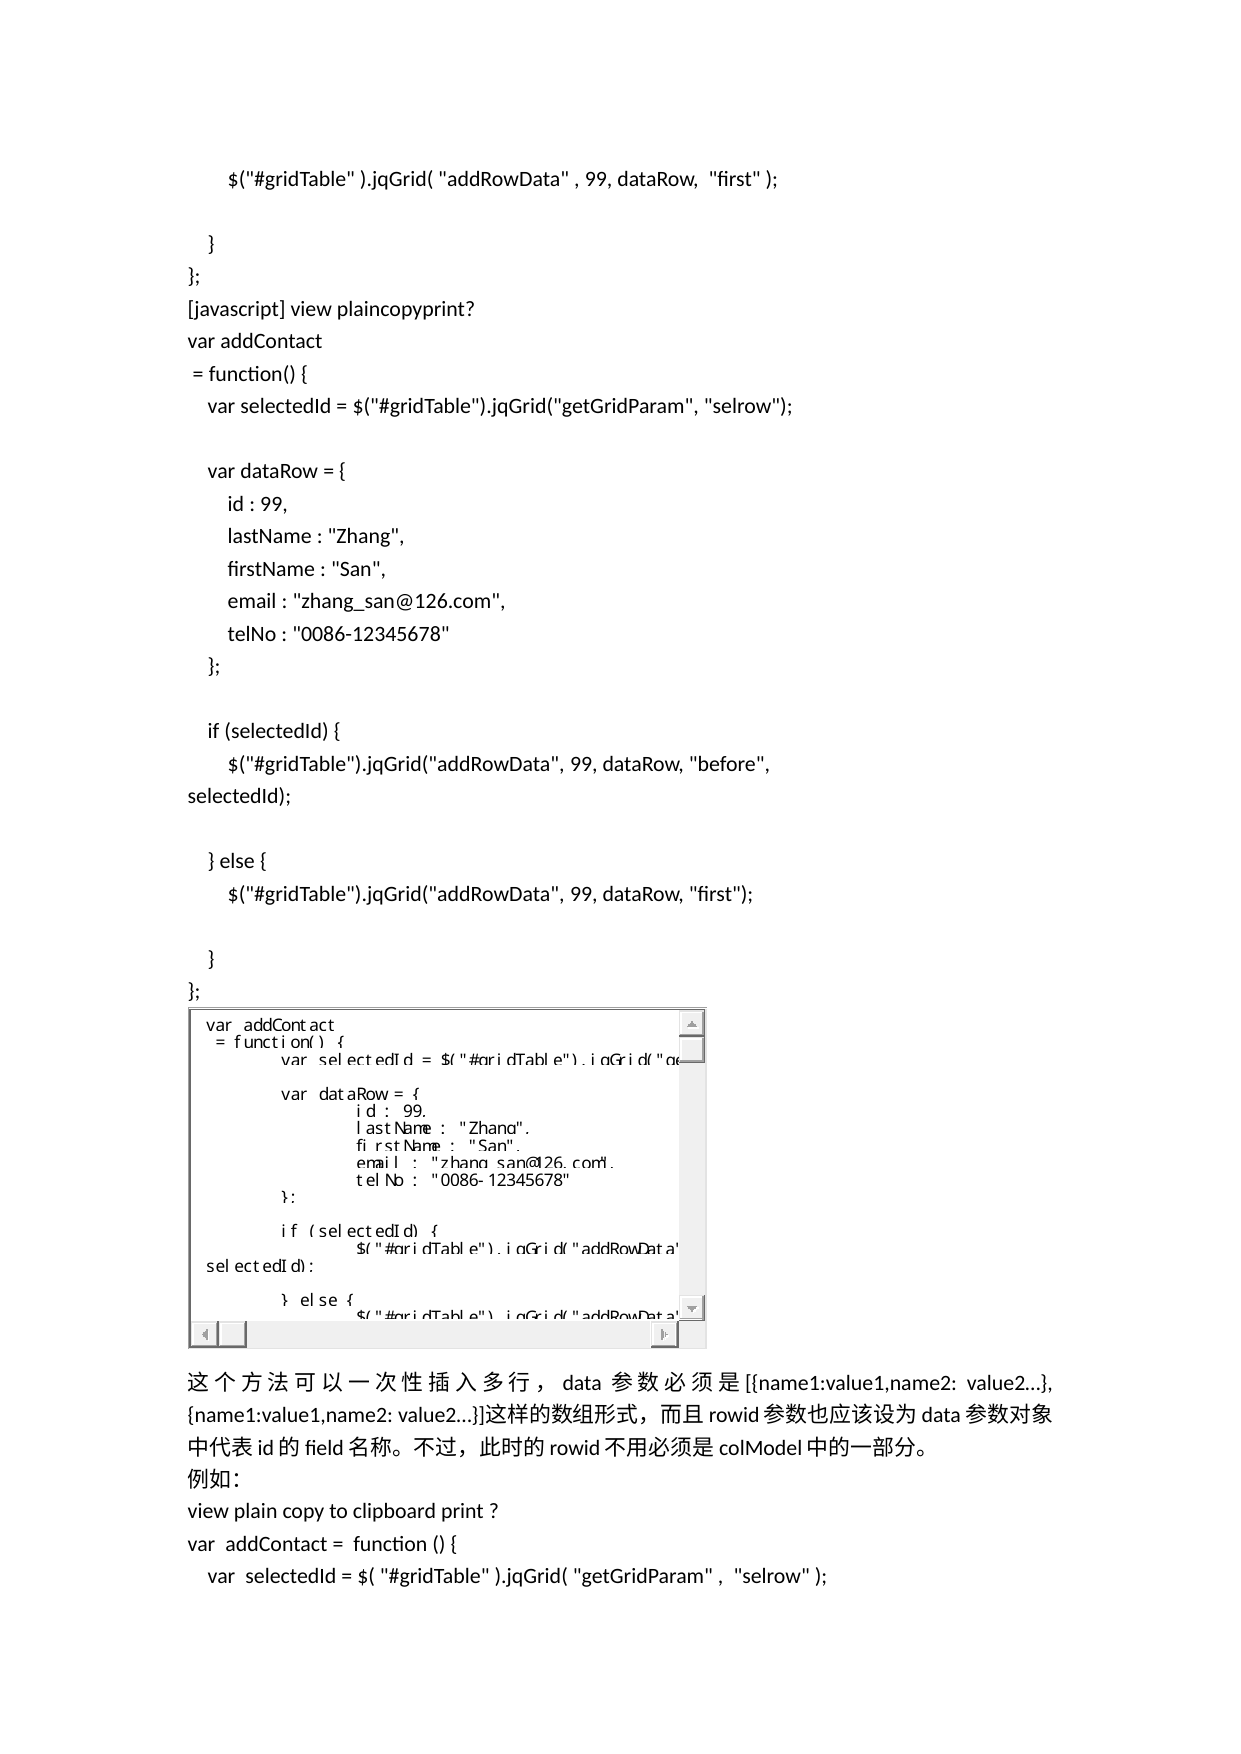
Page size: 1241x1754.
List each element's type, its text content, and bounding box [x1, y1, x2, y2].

text email : "zhang_san@126.com", [187, 584, 1053, 617]
text var addContact [187, 324, 1053, 357]
text }; [187, 649, 1053, 682]
text telNo : "0086-12345678" [187, 617, 1053, 649]
text } [187, 942, 1053, 974]
text firstName : "San", [187, 552, 1053, 584]
text } else { [187, 844, 1053, 877]
text view plain copy to clipboard print ? [187, 1494, 1053, 1527]
text = function() { [187, 357, 1053, 389]
text var addContact = function () { [187, 1527, 1053, 1559]
text lastName : "Zhang", [187, 519, 1053, 552]
text var dataRow = { [187, 454, 1053, 487]
text var selectedId = $("#gridTable").jqGrid("getGridParam", "selrow"); [187, 389, 1053, 422]
text $("#gridTable").jqGrid("addRowData", 99, dataRow, "before", [187, 747, 1053, 779]
text 这个方法可以一次性插入多行，data参数必须是[{name1:value1,name2: value2…}, {name1:value1,name2: value2…}]这样的数组形式，而且rowid参数也应该设为data参数对象中代表id的field名称。不过，此时的rowid不用必须是 colModel中的一部分。 例如： [187, 1364, 1053, 1494]
text id : 99, [187, 487, 1053, 519]
text var selectedId = $( "#gridTable" ).jqGrid( "getGridParam" , "selrow" ); [187, 1559, 1053, 1592]
text }; [187, 974, 1053, 1007]
text } [187, 227, 1053, 259]
text [javascript] view plaincopyprint? [187, 292, 1053, 324]
text }; [187, 259, 1053, 292]
text if (selectedId) { [187, 714, 1053, 747]
text selectedId); [187, 779, 1053, 812]
text $("#gridTable" ).jqGrid( "addRowData" , 99, dataRow, "first" ); [187, 162, 1053, 194]
text $("#gridTable").jqGrid("addRowData", 99, dataRow, "first"); [187, 877, 1053, 909]
